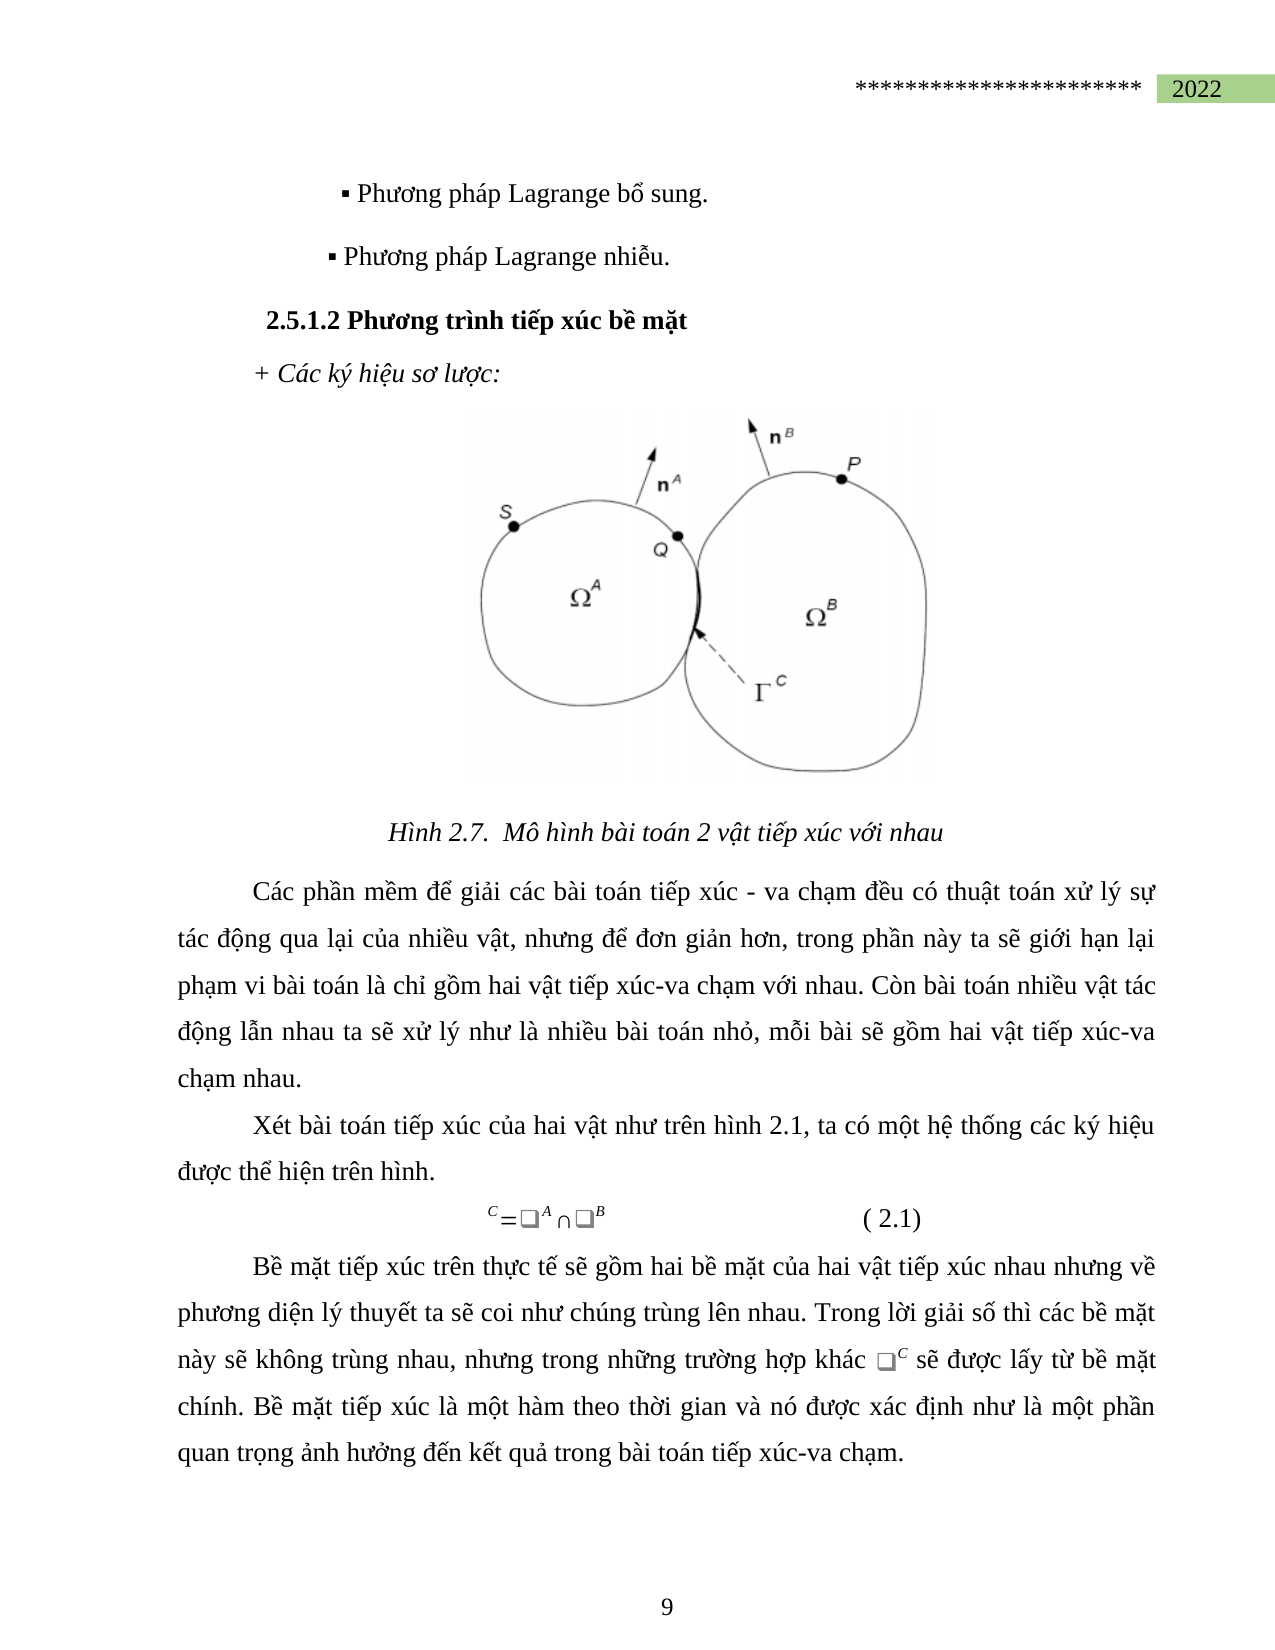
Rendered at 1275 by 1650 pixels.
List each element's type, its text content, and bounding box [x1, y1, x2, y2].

picture [465, 403, 944, 786]
list Các phần mềm để giải các bài toán tiếp xúc - va chạm đều có thuật toán xử lý sự tác động qua lại của nhiều vật, nhưng để đơn giản hơn, trong phần này ta sẽ giới hạn lại phạm vi bài toán là chỉ gồm hai vật tiếp xúc-va chạm với nhau. Còn bài toán nhiều vật tác động lẫn nhau ta sẽ xử lý như là nhiều bài toán nhỏ, mỗi bài sẽ gồm hai vật tiếp xúc-va chạm nhau. [177, 875, 1157, 1093]
text ▪ Phương pháp Lagrange nhiễu. [177, 241, 1157, 272]
text Hình 2.7. Mô hình bài toán 2 vật tiếp xúc với nhau [177, 816, 1157, 847]
list + Các ký hiệu sơ lược: [252, 357, 1157, 388]
list Bề mặt tiếp xúc trên thực tế sẽ gồm hai bề mặt của hai vật tiếp xúc nhau nhưng về phương diện lý thuyết ta sẽ coi như chúng trùng lên nhau. Trong lời giải số thì các bề mặt này sẽ không trùng nhau, nhưng trong những trường hợp khác sẽ được lấy từ bề mặt chính. Bề mặt tiếp xúc là một hàm theo thời gian và nó được xác định như là một phần quan trọng ảnh hưởng đến kết quả trong bài toán tiếp xúc-va chạm. [177, 1249, 1157, 1467]
text ▪ Phương pháp Lagrange bổ sung. [177, 177, 1157, 208]
subtitle 2.5.1.2 Phương trình tiếp xúc bề mặt [235, 304, 1157, 335]
list Xét bài toán tiếp xúc của hai vật như trên hình 2.1, ta có một hệ thống các ký hiệu được thể hiện trên hình. [177, 1109, 1157, 1187]
list ( 2.1) [252, 1202, 1157, 1234]
